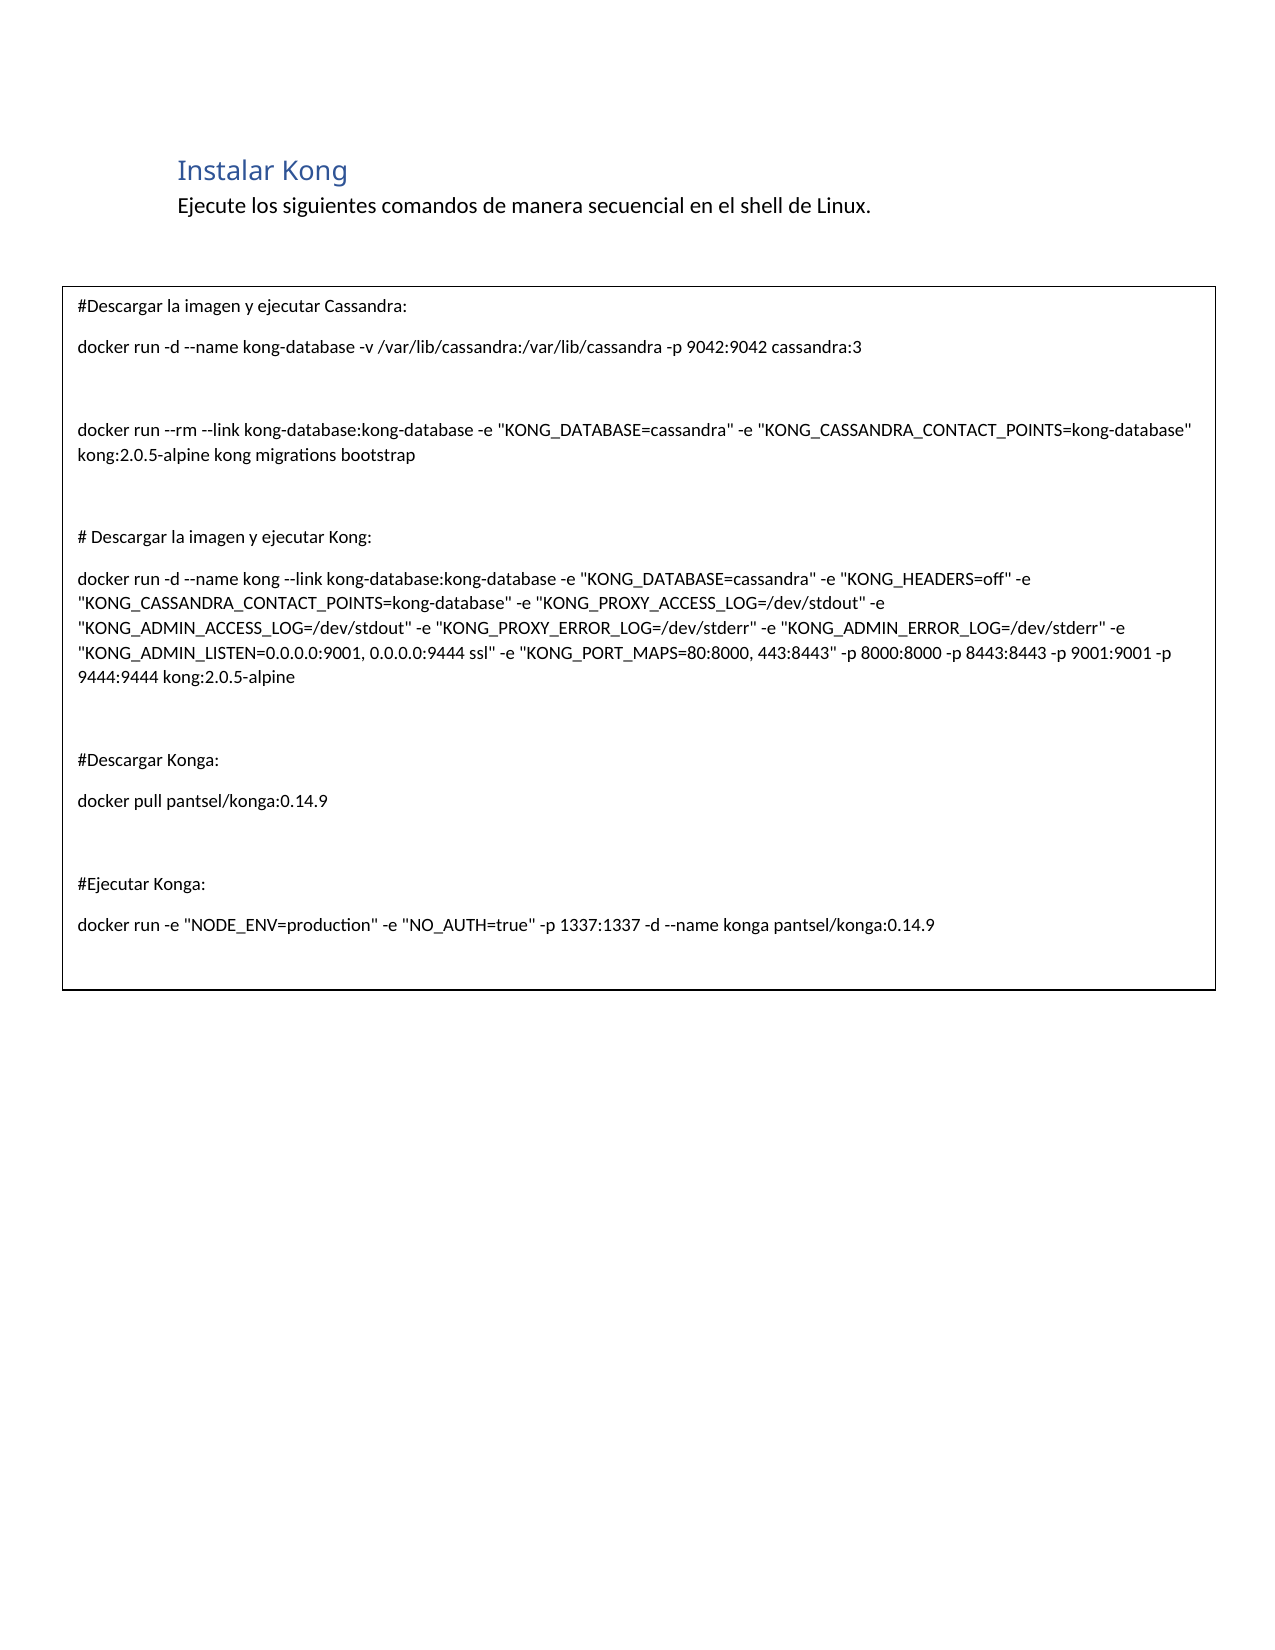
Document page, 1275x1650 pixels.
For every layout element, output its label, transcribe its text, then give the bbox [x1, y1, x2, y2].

subtitle Instalar Kong [177, 152, 1098, 189]
text Ejecute los siguientes comandos de manera secuencial en el shell de Linux. [177, 192, 1098, 219]
